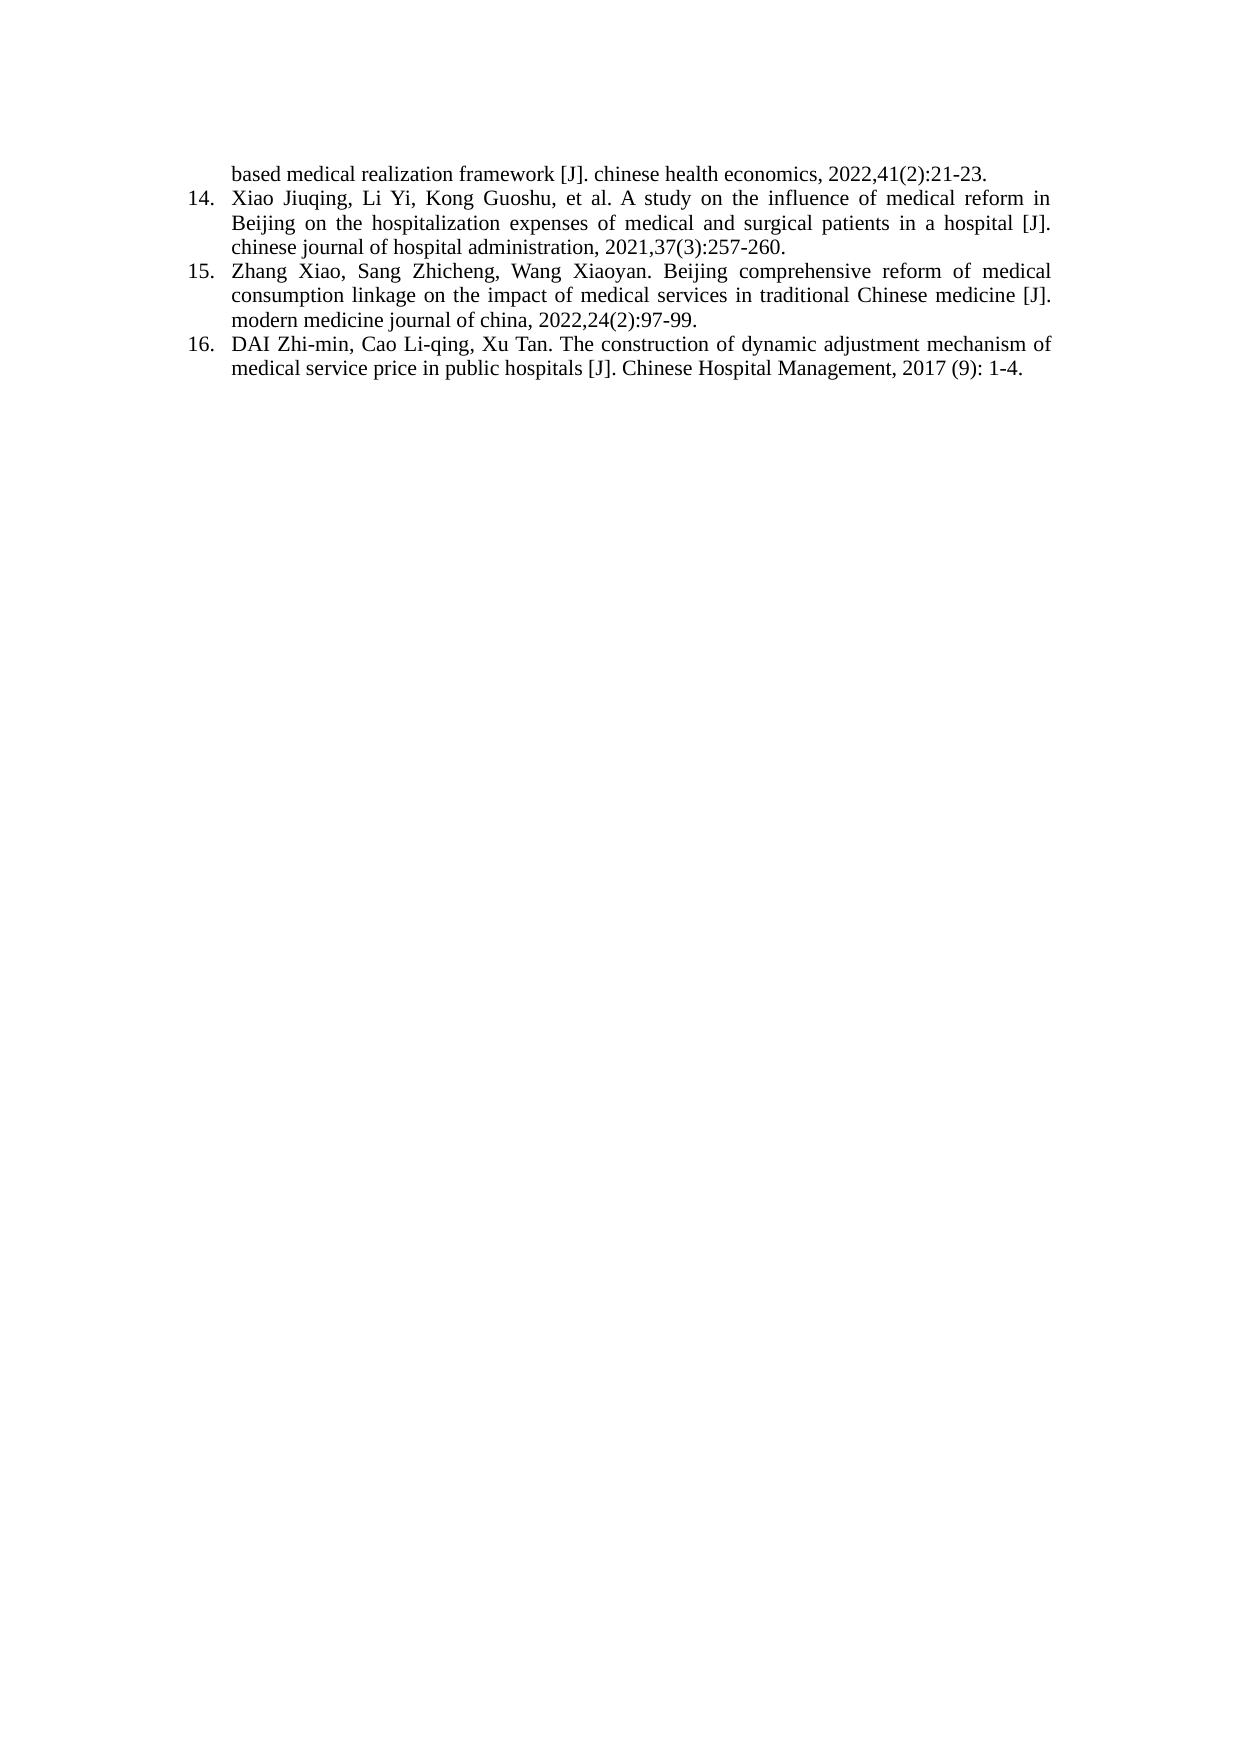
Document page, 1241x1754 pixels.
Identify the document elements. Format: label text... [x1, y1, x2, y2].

list Zhang Xiao, Sang Zhicheng, Wang Xiaoyan. Beijing comprehensive reform of medical consumption linkage on the impact of medical services in traditional Chinese medicine [J]. modern medicine journal of china, 2022,24(2):97-99. [187, 259, 1053, 332]
list DAI Zhi-min, Cao Li-qing, Xu Tan. The construction of dynamic adjustment mechanism of medical service price in public hospitals [J]. Chinese Hospital Management, 2017 (9): 1-4. [187, 332, 1053, 380]
list Xiao Jiuqing, Li Yi, Kong Guoshu, et al. A study on the influence of medical reform in Beijing on the hospitalization expenses of medical and surgical patients in a hospital [J]. chinese journal of hospital administration, 2021,37(3):257-260. [187, 186, 1053, 259]
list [187, 162, 1053, 186]
